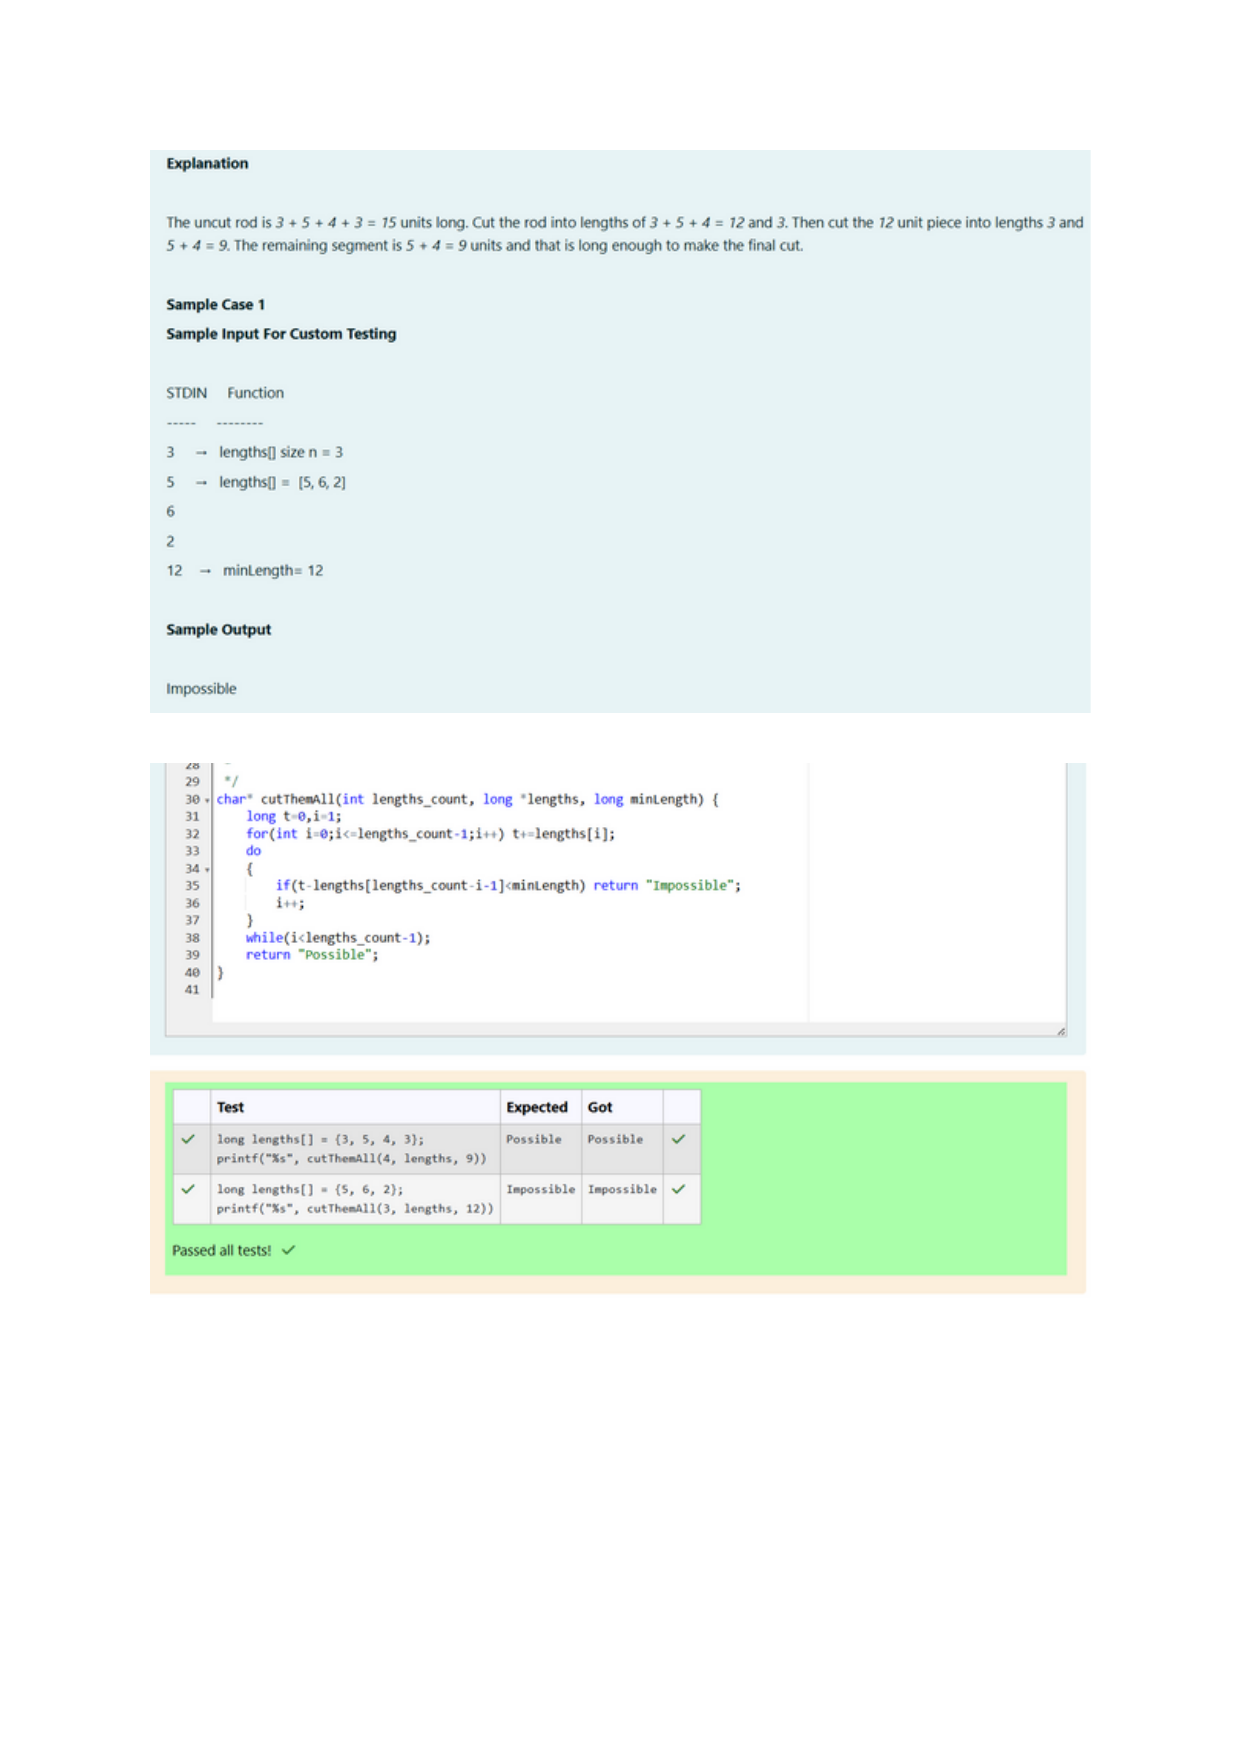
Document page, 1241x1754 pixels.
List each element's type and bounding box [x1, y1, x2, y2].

picture [150, 763, 1091, 1298]
picture [150, 150, 1091, 713]
